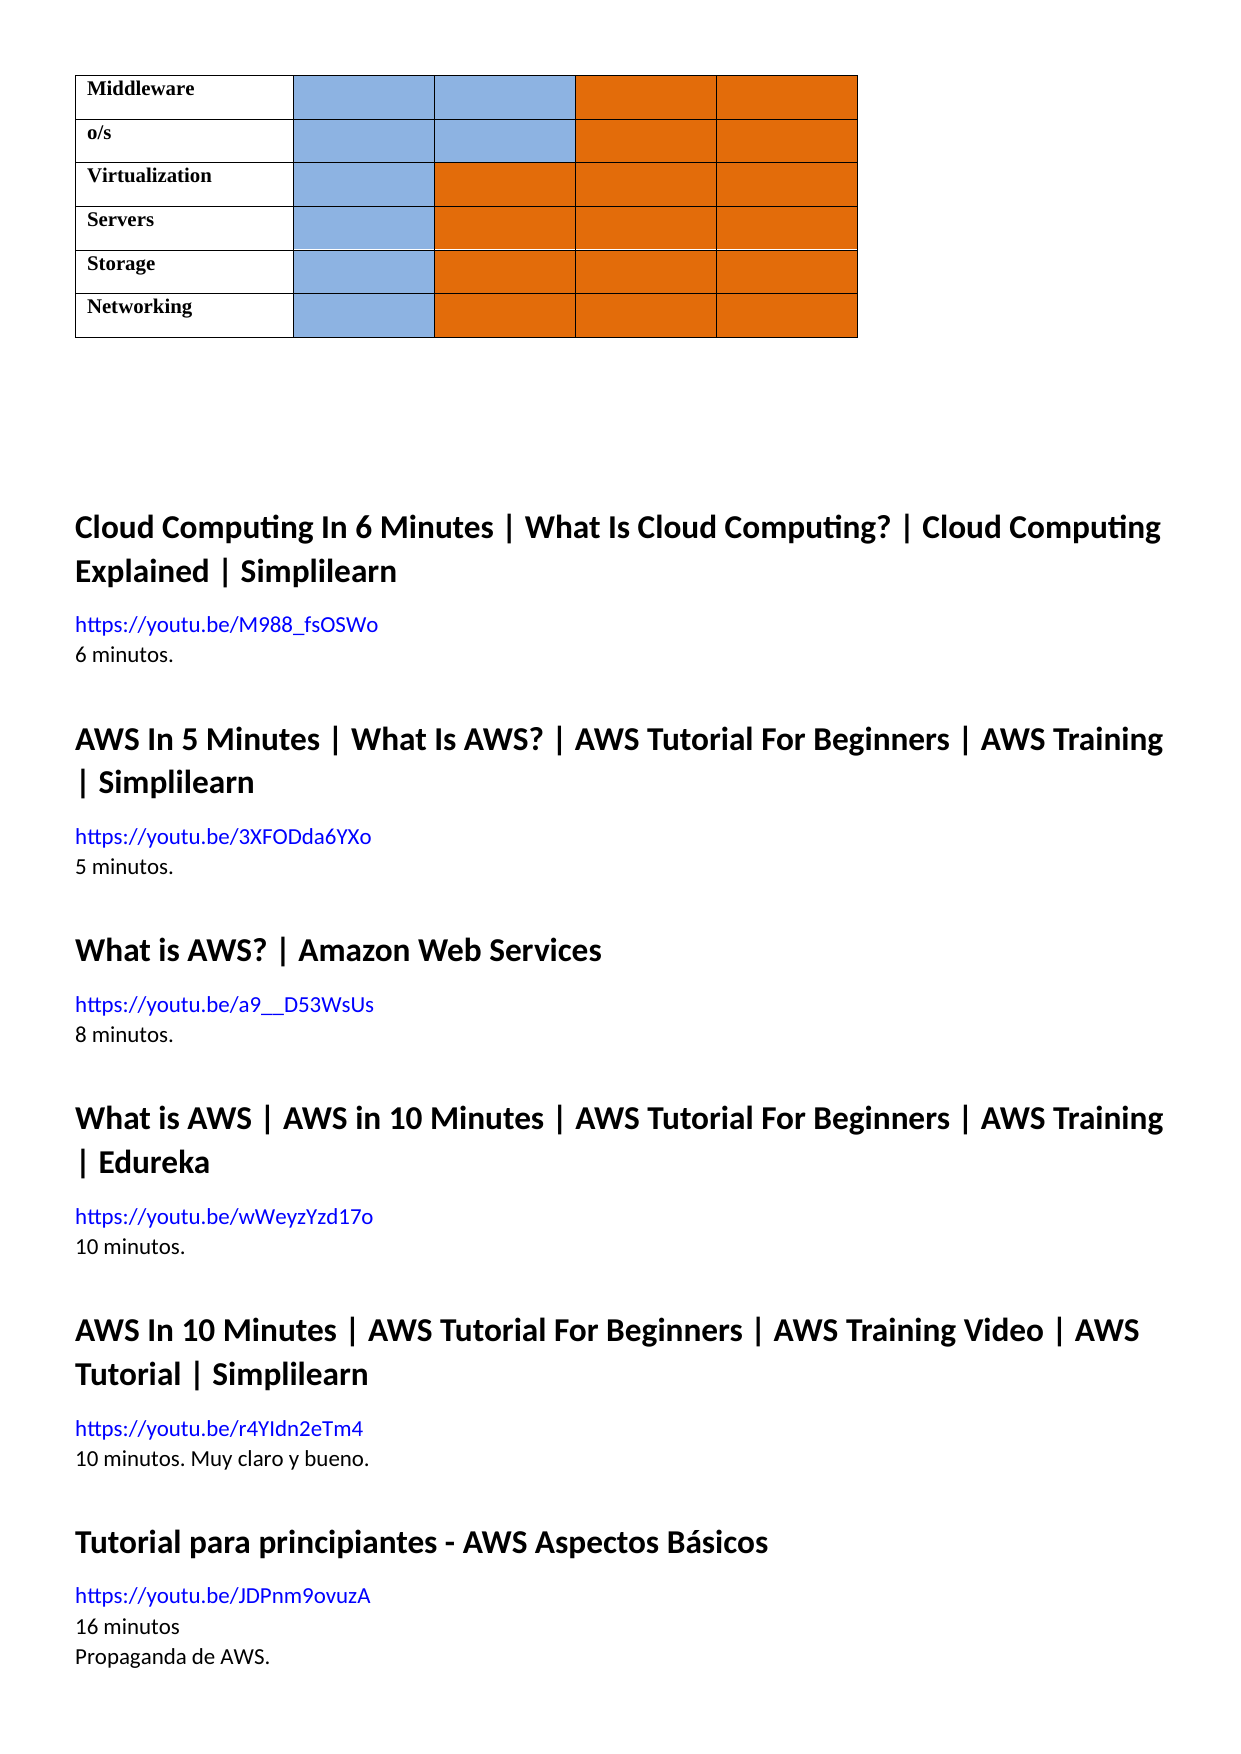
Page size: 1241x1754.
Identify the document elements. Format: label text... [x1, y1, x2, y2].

table_cell [576, 120, 716, 162]
subtitle AWS In 10 Minutes | AWS Tutorial For Beginners | AWS Training Video | AWS Tutorial | Simplilearn [75, 1309, 1165, 1394]
subtitle Tutorial para principiantes - AWS Aspectos Básicos [75, 1521, 1165, 1562]
table_cell [294, 207, 434, 249]
text Propaganda de AWS. [75, 1642, 1165, 1670]
text 10 minutos. Muy claro y bueno. [75, 1444, 1165, 1472]
table_cell [576, 207, 716, 249]
table_cell [435, 294, 575, 337]
table_cell [435, 76, 575, 119]
text https://youtu.be/M988_fsOSWo [75, 610, 1165, 638]
table_cell [435, 251, 575, 293]
subtitle What is AWS | AWS in 10 Minutes | AWS Tutorial For Beginners | AWS Training | Edureka [75, 1097, 1165, 1182]
table_cell Virtualization [76, 163, 293, 206]
table_cell o/s [76, 120, 293, 162]
table_cell Servers [76, 207, 293, 249]
subtitle Cloud Computing In 6 Minutes | What Is Cloud Computing? | Cloud Computing Explained | Simplilearn [75, 506, 1165, 590]
table_cell [717, 120, 857, 162]
table_cell Networking [76, 294, 293, 337]
table_cell [576, 163, 716, 206]
table_cell [717, 76, 857, 119]
table_cell [717, 294, 857, 337]
text 6 minutos. [75, 640, 1165, 668]
table_cell [576, 294, 716, 337]
table_cell [294, 251, 434, 293]
text 8 minutos. [75, 1020, 1165, 1048]
text https://youtu.be/a9__D53WsUs [75, 990, 1165, 1018]
table_cell Middleware [76, 76, 293, 119]
table_cell [294, 163, 434, 206]
subtitle AWS In 5 Minutes | What Is AWS? | AWS Tutorial For Beginners | AWS Training | Simplilearn [75, 717, 1165, 802]
table_cell [435, 120, 575, 162]
text 5 minutos. [75, 852, 1165, 880]
table_cell [717, 207, 857, 249]
table_cell [717, 163, 857, 206]
text https://youtu.be/JDPnm9ovuzA [75, 1582, 1165, 1610]
text 16 minutos [75, 1612, 1165, 1640]
text https://youtu.be/wWeyzYzd17o [75, 1202, 1165, 1230]
subtitle What is AWS? | Amazon Web Services [75, 929, 1165, 970]
table_cell [294, 294, 434, 337]
text https://youtu.be/r4YIdn2eTm4 [75, 1414, 1165, 1442]
text https://youtu.be/3XFODda6YXo [75, 822, 1165, 850]
table_cell [717, 251, 857, 293]
table_cell [294, 120, 434, 162]
table_cell [576, 251, 716, 293]
table_cell Storage [76, 251, 293, 293]
table_cell [294, 76, 434, 119]
table_cell [435, 207, 575, 249]
table_cell [435, 163, 575, 206]
text 10 minutos. [75, 1232, 1165, 1260]
table_cell [576, 76, 716, 119]
